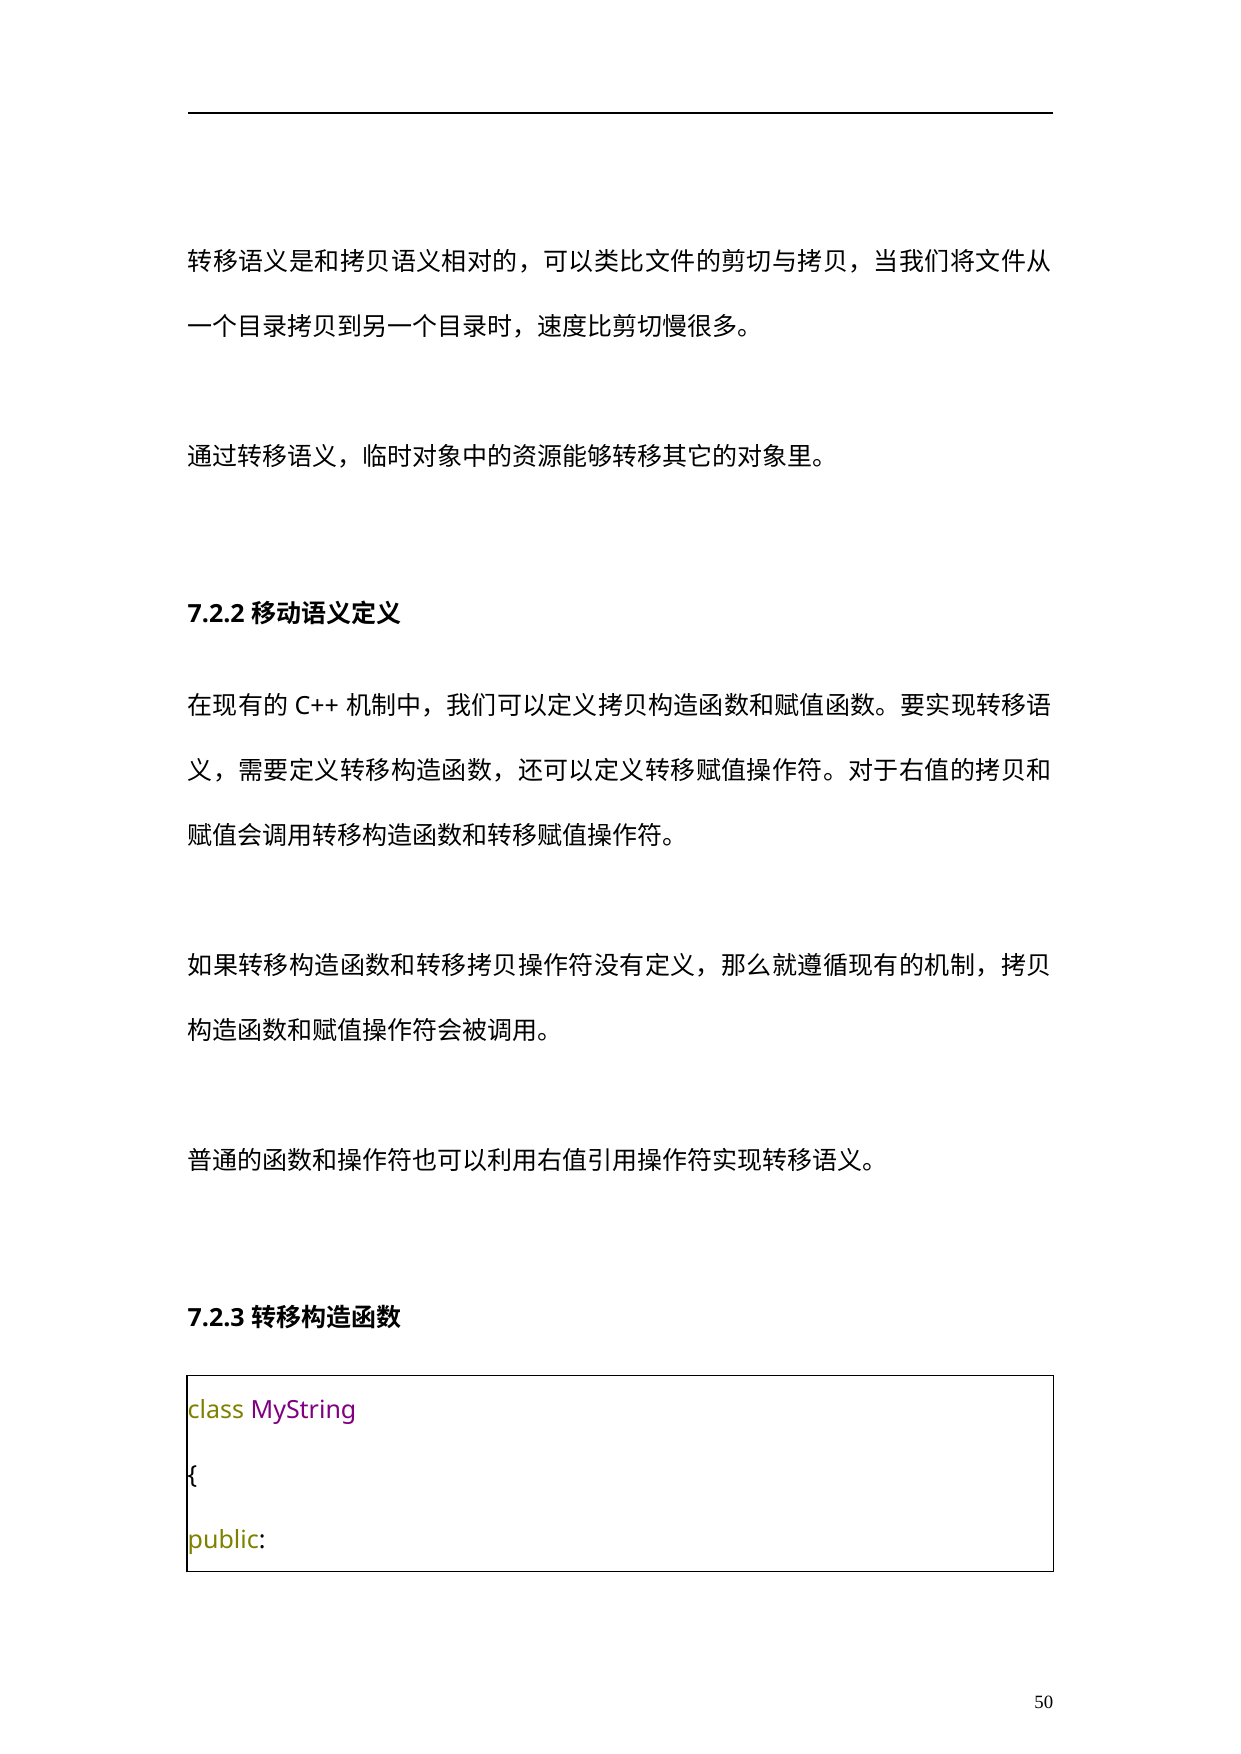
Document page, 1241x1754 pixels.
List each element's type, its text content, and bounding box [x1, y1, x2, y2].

text public: [188, 1505, 1053, 1571]
text class MyString [188, 1376, 1053, 1441]
text 在现有的 C++ 机制中，我们可以定义拷贝构造函数和赋值函数。要实现转移语义，需要定义转移构造函数，还可以定义转移赋值操作符。对于右值的拷贝和赋值会调用转移构造函数和转移赋值操作符。 [187, 671, 1053, 866]
text 通过转移语义，临时对象中的资源能够转移其它的对象里。 [187, 422, 1053, 487]
text 转移语义是和拷贝语义相对的，可以类比文件的剪切与拷贝，当我们将文件从一个目录拷贝到另一个目录时，速度比剪切慢很多。 [187, 227, 1053, 357]
text 如果转移构造函数和转移拷贝操作符没有定义，那么就遵循现有的机制，拷贝构造函数和赋值操作符会被调用。 [187, 931, 1053, 1061]
picture [0, 85, 1226, 138]
subtitle 7.2.3 转移构造函数 [187, 1283, 1053, 1348]
text { [188, 1441, 1053, 1505]
subtitle 7.2.2 移动语义定义 [187, 579, 1053, 644]
text 普通的函数和操作符也可以利用右值引用操作符实现转移语义。 [187, 1126, 1053, 1191]
